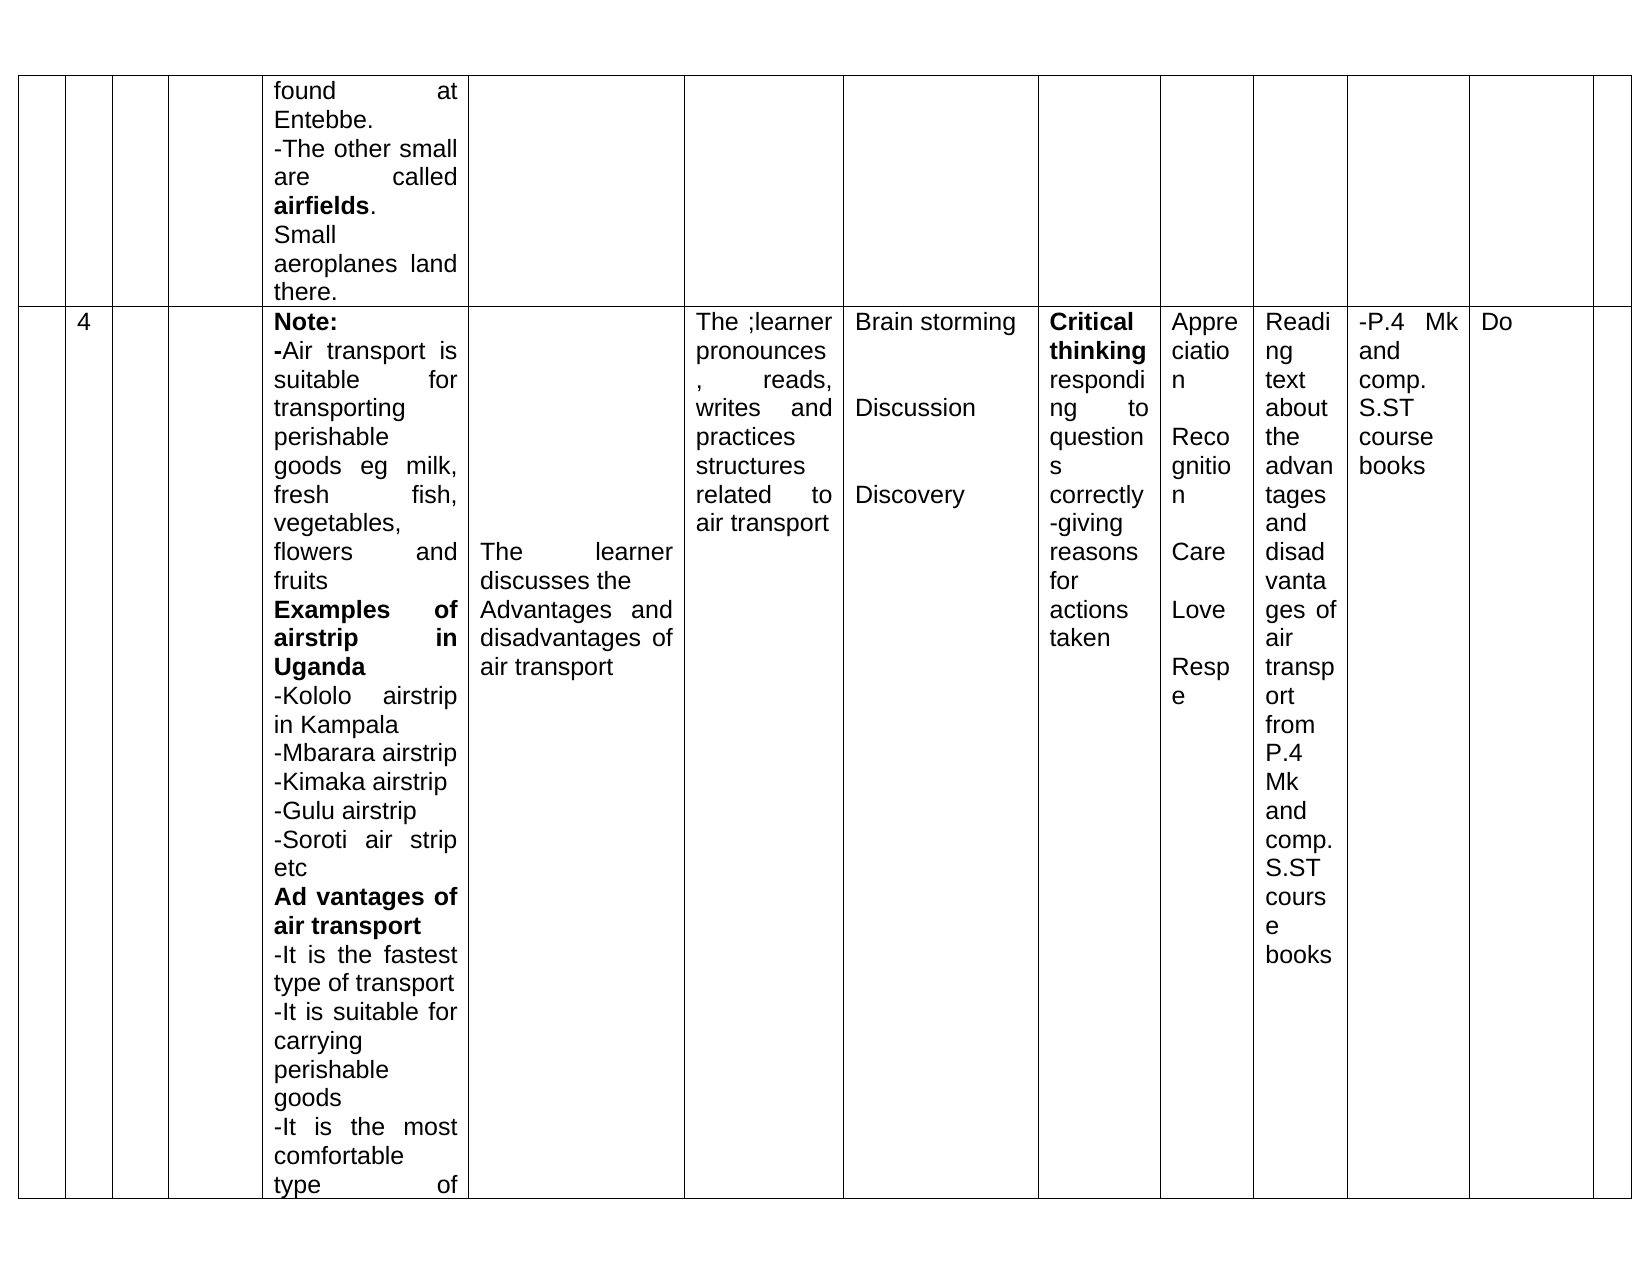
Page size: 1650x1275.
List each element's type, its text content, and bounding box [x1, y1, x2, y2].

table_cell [685, 76, 843, 306]
table_cell 4 [66, 307, 112, 1198]
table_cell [263, 76, 468, 306]
table_cell [1594, 307, 1631, 1198]
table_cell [844, 307, 1038, 1198]
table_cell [1039, 307, 1160, 1198]
table_cell [113, 307, 168, 1198]
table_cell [263, 307, 468, 1198]
table_cell [19, 307, 65, 1198]
table_cell 3 [66, 76, 112, 306]
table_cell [1470, 76, 1593, 306]
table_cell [1348, 76, 1469, 306]
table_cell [1254, 76, 1347, 306]
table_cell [685, 307, 843, 1198]
table_cell [169, 307, 262, 1198]
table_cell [1039, 76, 1160, 306]
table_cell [1348, 307, 1469, 1198]
table_cell Do [1470, 307, 1593, 1198]
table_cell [469, 76, 684, 306]
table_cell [1161, 76, 1253, 306]
table_cell 3 [19, 76, 65, 306]
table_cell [844, 76, 1038, 306]
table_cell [169, 76, 262, 306]
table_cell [1161, 307, 1253, 1198]
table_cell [113, 76, 168, 306]
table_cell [469, 307, 684, 1198]
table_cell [1254, 307, 1347, 1198]
table_cell [1594, 76, 1631, 306]
